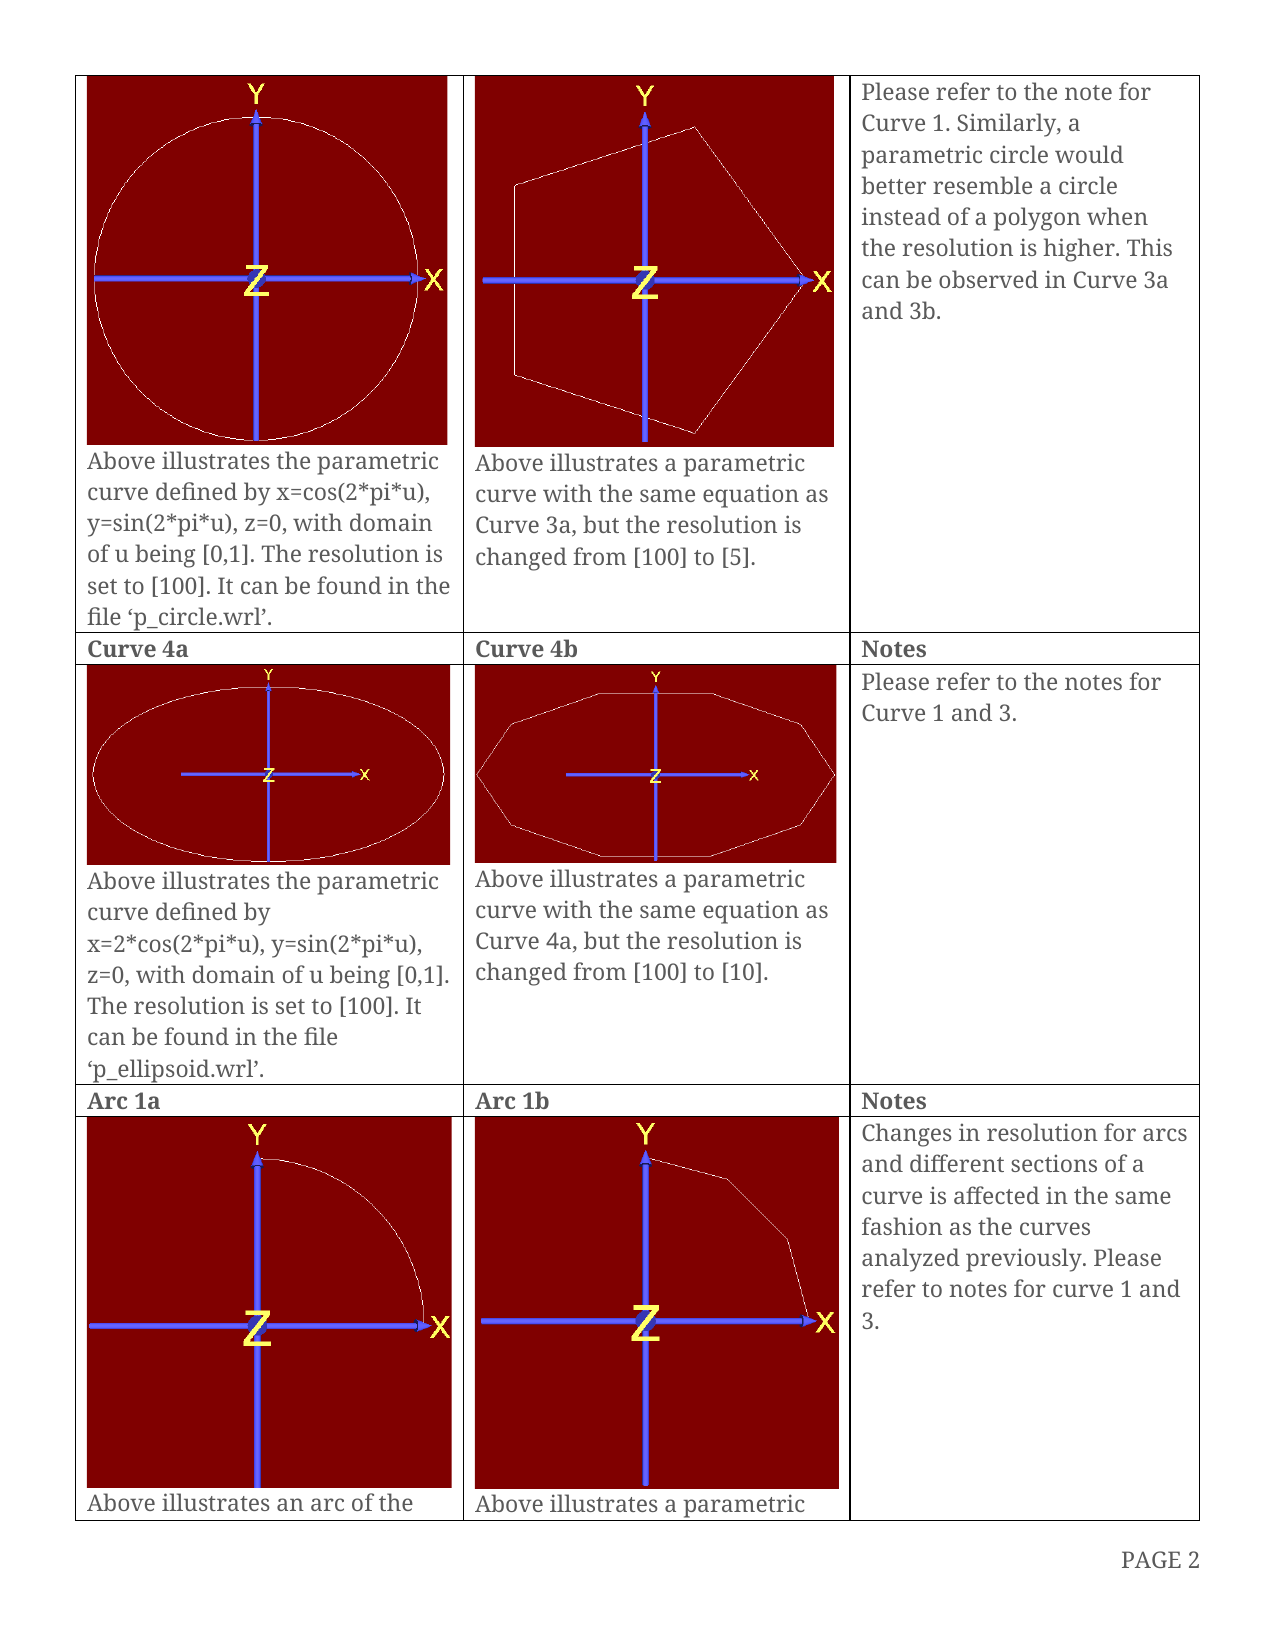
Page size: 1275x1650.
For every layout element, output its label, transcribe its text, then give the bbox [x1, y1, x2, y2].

table_cell Above illustrates the parametric curve defined by x=2*cos(2*pi*u), y=sin(2*pi*u), z=0, with domain of u being [0,1]. The resolution is set to [100]. It can be found in the file ‘p_ellipsoid.wrl’. [76, 665, 463, 1084]
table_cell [76, 1117, 463, 1519]
table_cell Arc 1b [464, 1085, 849, 1116]
table_cell Curve 4b [464, 633, 849, 664]
table_cell Above illustrates a parametric curve with the same equation as Curve 3a, but the resolution is changed from [100] to [5]. [464, 76, 849, 632]
table_cell Arc 1a [76, 1085, 463, 1116]
table_cell Notes [851, 1085, 1199, 1116]
table_cell Above illustrates the parametric curve defined by x=cos(2*pi*u), y=sin(2*pi*u), z=0, with domain of u being [0,1]. The resolution is set to [100]. It can be found in the file ‘p_circle.wrl’. [76, 76, 463, 632]
table_cell Please refer to the note for Curve 1. Similarly, a parametric circle would better resemble a circle instead of a polygon when the resolution is higher. This can be observed in Curve 3a and 3b. [851, 76, 1199, 632]
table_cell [464, 1117, 849, 1519]
picture [86, 1117, 452, 1488]
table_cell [851, 1117, 1199, 1519]
picture [474, 665, 837, 863]
table_cell Curve 4a [76, 633, 463, 664]
picture [86, 76, 448, 445]
table_cell Above illustrates a parametric curve with the same equation as Curve 4a, but the resolution is changed from [100] to [10]. [464, 665, 849, 1084]
table_cell Please refer to the notes for Curve 1 and 3. [851, 665, 1199, 1084]
picture [474, 1117, 839, 1489]
picture [86, 665, 451, 865]
table_cell Notes [851, 633, 1199, 664]
picture [474, 76, 834, 447]
